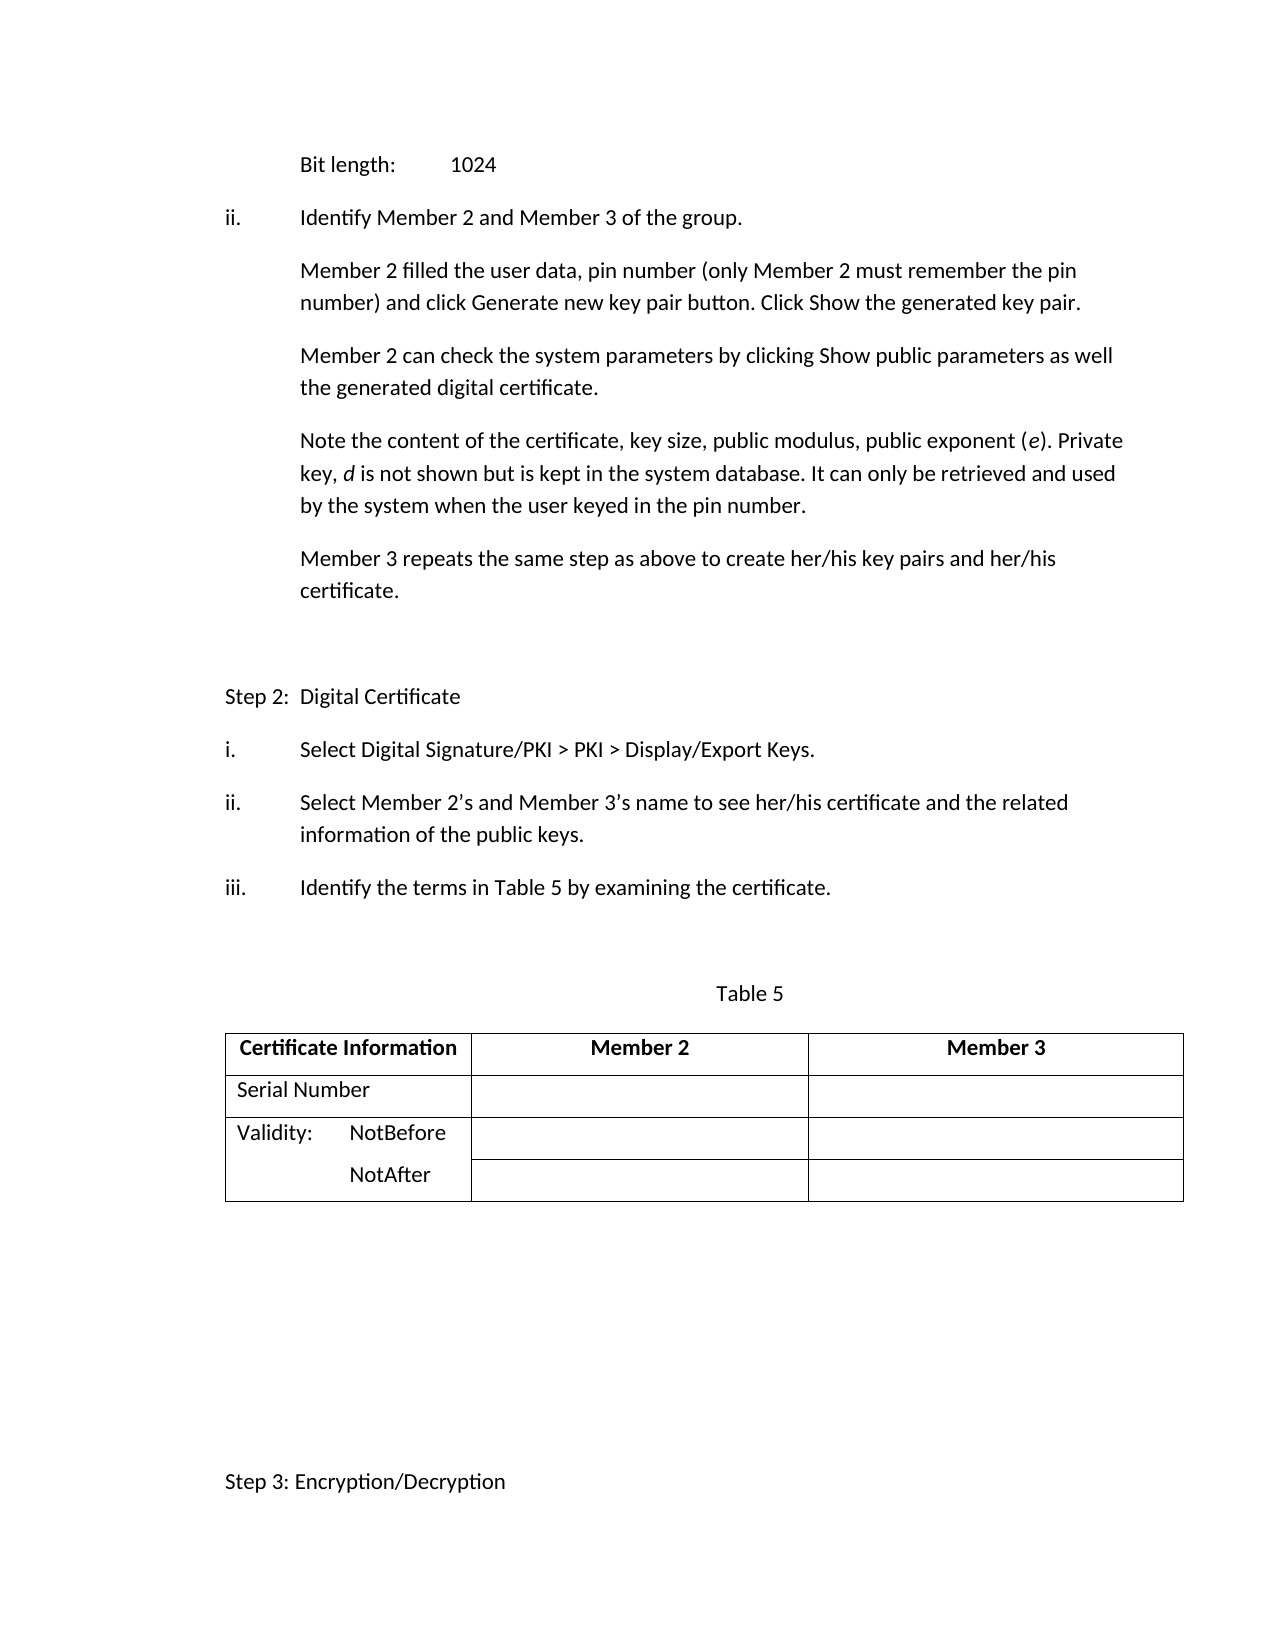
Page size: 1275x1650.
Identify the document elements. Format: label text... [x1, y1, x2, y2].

text Member 2 can check the system parameters by clicking Show public parameters as well the generated digital certificate. [300, 341, 1125, 401]
text Table 5 [300, 979, 1125, 1007]
table_header Certificate Information [226, 1034, 471, 1074]
table_cell [809, 1118, 1183, 1159]
text Step 3: Encryption/Decryption [225, 1467, 1125, 1495]
text Member 2 filled the user data, pin number (only Member 2 must remember the pin number) and click Generate new key pair button. Click Show the generated key pair. [300, 256, 1125, 316]
text ii. Identify Member 2 and Member 3 of the group. [225, 203, 1125, 231]
text Bit length: 1024 [225, 150, 1125, 178]
table_cell [472, 1160, 808, 1201]
text Member 3 repeats the same step as above to create her/his key pairs and her/his certificate. [300, 544, 1125, 604]
table_cell [472, 1076, 808, 1117]
table_cell Validity: NotBefore [226, 1118, 471, 1159]
table_cell [472, 1118, 808, 1159]
text i. Select Digital Signature/PKI > PKI > Display/Export Keys. [150, 735, 1125, 763]
table_header Member 3 [809, 1034, 1183, 1074]
text ii. Select Member 2’s and Member 3’s name to see her/his certificate and the related information of the public keys. [225, 788, 1125, 848]
text Step 2: Digital Certificate [225, 682, 1125, 710]
text Note the content of the certificate, key size, public modulus, public exponent (e). Private key, d is not shown but is kept in the system database. It can only be retrieved and used by the system when the user keyed in the pin number. [300, 426, 1125, 519]
table_cell [809, 1076, 1183, 1117]
text iii. Identify the terms in Table 5 by examining the certificate. [150, 873, 1125, 901]
table_cell [809, 1160, 1183, 1201]
table_header Member 2 [472, 1034, 808, 1074]
table_cell Serial Number [226, 1076, 471, 1117]
table_cell NotAfter [226, 1159, 471, 1201]
